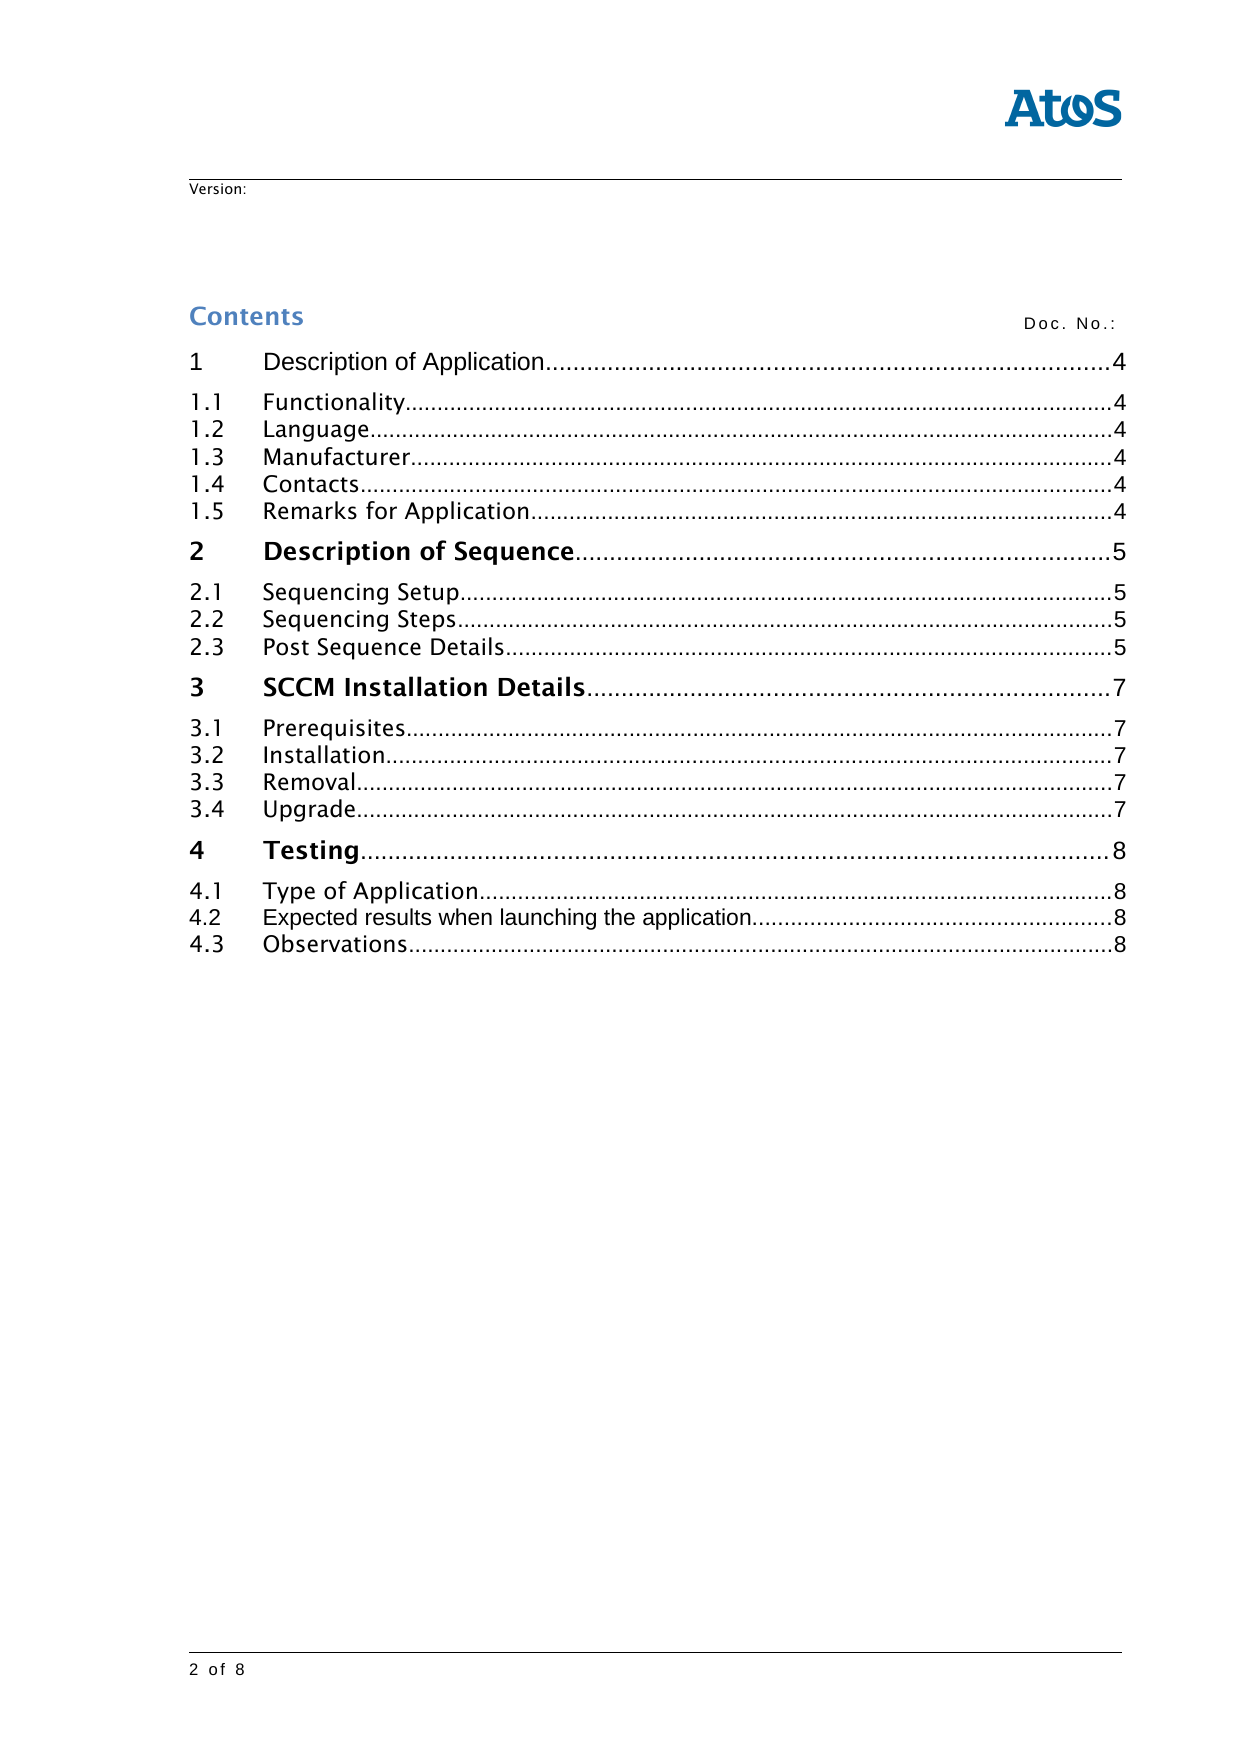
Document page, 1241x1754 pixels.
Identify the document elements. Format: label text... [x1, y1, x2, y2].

picture [1003, 88, 1123, 128]
text 4.3 Observations 8 [189, 931, 1048, 958]
text 3 SCCM Installation Details 7 [189, 672, 1048, 702]
text 4 Testing 8 [189, 835, 1048, 864]
text 2.1 Sequencing Setup 5 [189, 578, 1048, 606]
text 4.1 Type of Application 8 [189, 877, 1048, 904]
text 1.4 Contacts 4 [189, 470, 1048, 497]
text 3.2 Installation 7 [189, 741, 1048, 768]
text 2.3 Post Sequence Details 5 [189, 633, 1048, 660]
subtitle Contents [189, 301, 1122, 331]
text 3.3 Removal 7 [189, 768, 1048, 796]
text 3.4 Upgrade 7 [189, 796, 1048, 823]
text 1.5 Remarks for Application 4 [189, 497, 1048, 524]
text 4.2 Expected results when launching the application 8 [189, 904, 1048, 931]
text 1.2 Language 4 [189, 416, 1048, 443]
text 2 Description of Sequence 5 [189, 537, 1048, 566]
text 1.3 Manufacturer 4 [189, 443, 1048, 470]
text 3.1 Prerequisites 7 [189, 714, 1048, 741]
text 1 Description of Application 4 [189, 347, 1048, 376]
text 1.1 Functionality 4 [189, 389, 1048, 416]
text 2.2 Sequencing Steps 5 [189, 606, 1048, 633]
